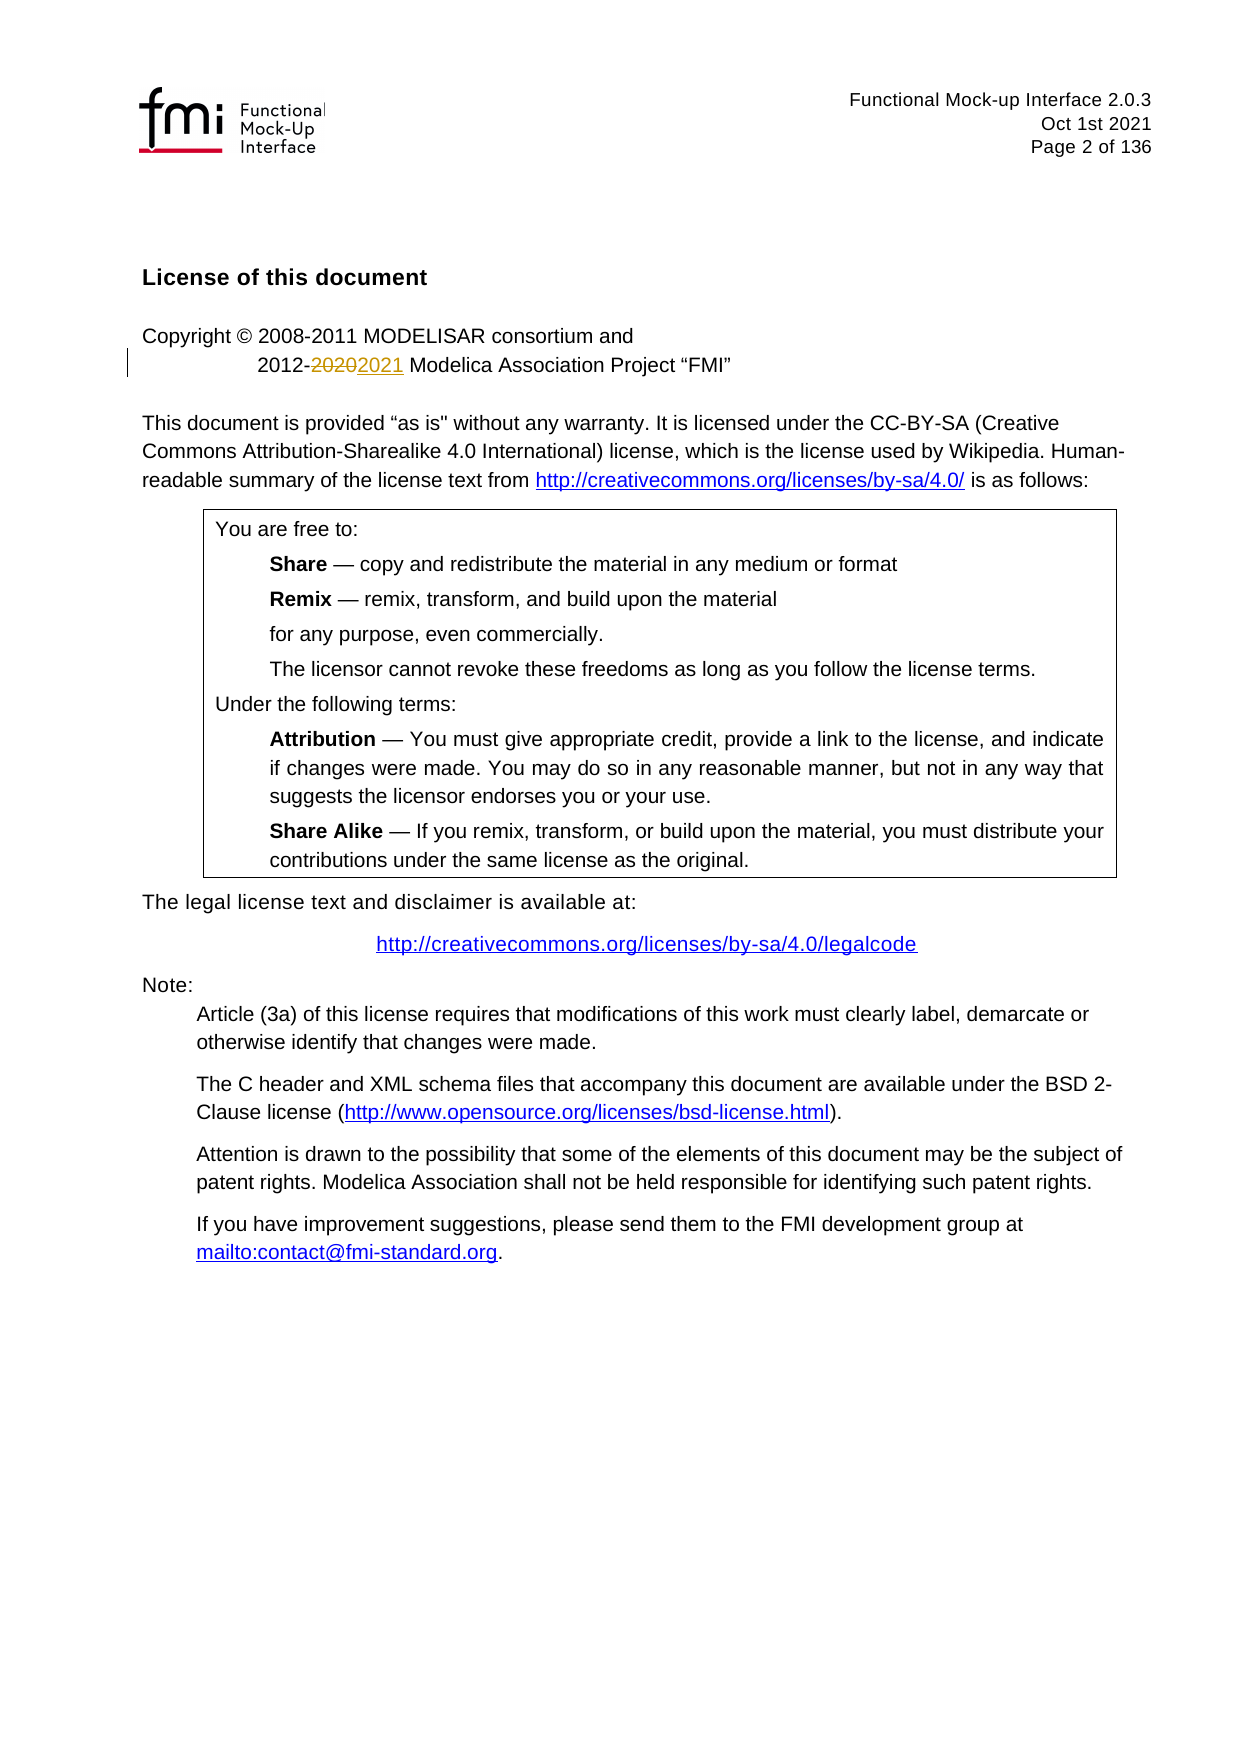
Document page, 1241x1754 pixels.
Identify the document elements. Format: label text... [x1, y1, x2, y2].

text Copyright © 2008-2011 MODELISAR consortium and 2012- Modelica Association Project “FMI” [142, 324, 1152, 406]
text If you have improvement suggestions, please send them to the FMI development group at mailto:contact@fmi-standard.org. [196, 1211, 1152, 1264]
text http://creativecommons.org/licenses/by-sa/4.0/legalcode [142, 931, 1152, 955]
text Article (3a) of this license requires that modifications of this work must clearly label, demarcate or otherwise identify that changes were made. [196, 1001, 1152, 1054]
text The C header and XML schema files that accompany this document are available under the BSD 2-Clause license (http://www.opensource.org/licenses/bsd-license.html). [196, 1071, 1152, 1124]
table_header You are free to: Share — copy and redistribute the material in any medium or format Remix — remix, transform, and build upon the material for any purpose, even commercially. The licensor cannot revoke these freedoms as long as you follow the license terms. Under the following terms: Attribution — You must give appropriate credit, provide a link to the license, and indicate if changes were made. You may do so in any reasonable manner, but not in any way that suggests the licensor endorses you or your use. Share Alike — If you remix, transform, or build upon the material, you must distribute your contributions under the same license as the original. [204, 510, 1116, 877]
picture [139, 87, 325, 153]
text This document is provided “as is" without any warranty. It is licensed under the CC-BY-SA (Creative Commons Attribution-Sharealike 4.0 International) license, which is the license used by Wikipedia. Human-readable summary of the license text from http://creativecommons.org/licenses/by-sa/4.0/ is as follows: [142, 411, 1152, 492]
text The legal license text and disclaimer is available at: [142, 890, 1152, 914]
text Attention is drawn to the possibility that some of the elements of this document may be the subject of patent rights. Modelica Association shall not be held responsible for identifying such patent rights. [196, 1141, 1152, 1194]
text Note: [142, 973, 1152, 997]
text License of this document [142, 264, 1152, 290]
